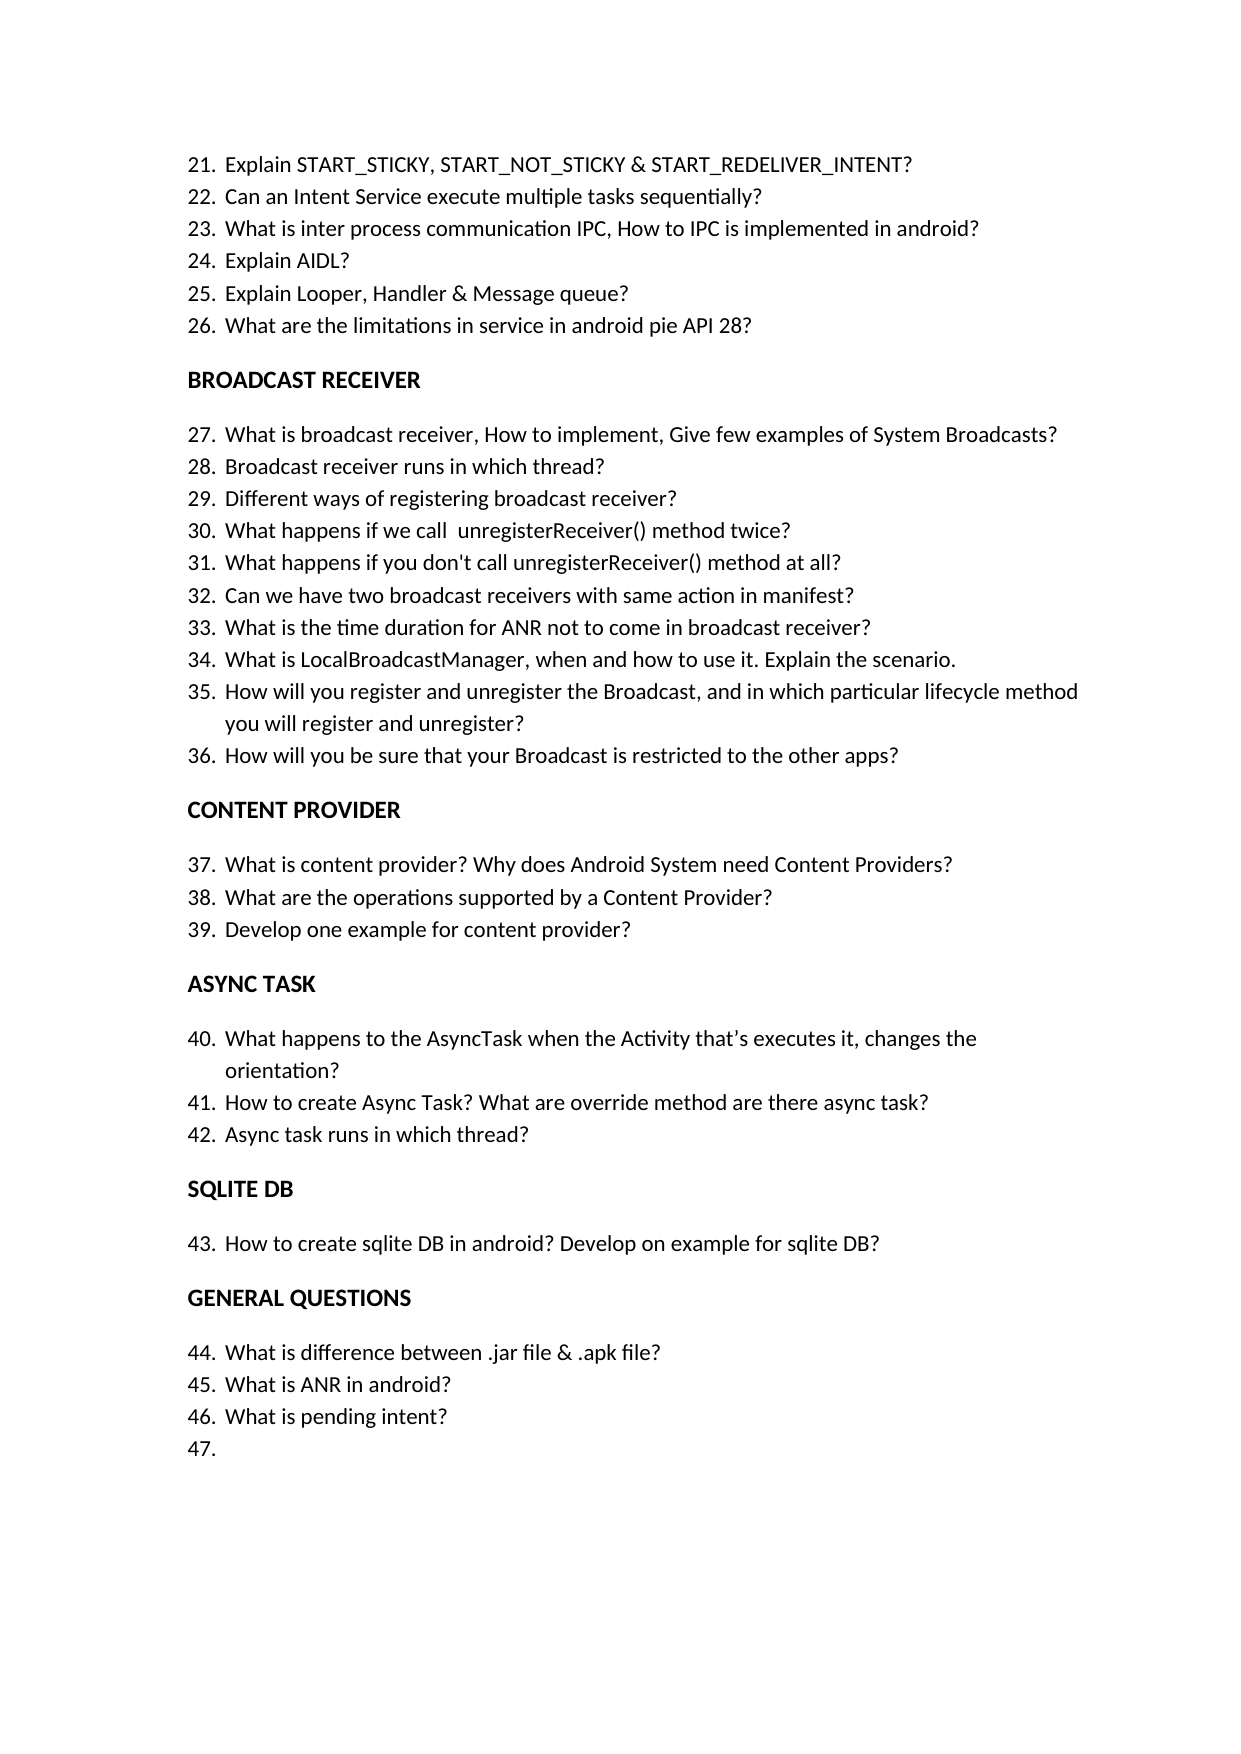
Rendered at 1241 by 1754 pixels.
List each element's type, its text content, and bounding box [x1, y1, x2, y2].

list What is the time duration for ANR not to come in broadcast receiver? [187, 613, 1090, 641]
text CONTENT PROVIDER [187, 795, 1090, 825]
text GENERAL QUESTIONS [187, 1282, 1090, 1313]
list What are the limitations in service in android pie API 28? [187, 311, 1090, 339]
list How to create sqlite DB in android? Develop on example for sqlite DB? [187, 1229, 1090, 1257]
list What is broadcast receiver, How to implement, Give few examples of System Broadcasts? [187, 420, 1090, 448]
list What happens if we call unregisterReceiver() method twice? [187, 516, 1090, 544]
list What is inter process communication IPC, How to IPC is implemented in android? [187, 214, 1090, 242]
list What are the operations supported by a Content Provider? [187, 883, 1090, 911]
list What is difference between .jar file & .apk file? [187, 1338, 1090, 1366]
list Broadcast receiver runs in which thread? [187, 452, 1090, 480]
list Develop one example for content provider? [187, 915, 1090, 943]
list What happens if you don't call unregisterReceiver() method at all? [187, 548, 1090, 577]
list Explain AIDL? [187, 247, 1090, 274]
text ASYNC TASK [187, 968, 1090, 998]
list How will you be sure that your Broadcast is restricted to the other apps? [187, 742, 1090, 770]
list How will you register and unregister the Broadcast, and in which particular lifecycle method you will register and unregister? [187, 677, 1090, 737]
list What is ANR in android? [187, 1370, 1090, 1398]
list Can an Intent Service execute multiple tasks sequentially? [187, 182, 1090, 210]
list How to create Async Task? What are override method are there async task? [187, 1088, 1090, 1116]
list Async task runs in which thread? [187, 1120, 1090, 1148]
text SQLITE DB [187, 1173, 1090, 1204]
list What is pending intent? [187, 1402, 1090, 1430]
text BROADCAST RECEIVER [187, 364, 1090, 394]
list Can we have two broadcast receivers with same action in manifest? [187, 581, 1090, 609]
list What is content provider? Why does Android System need Content Providers? [187, 851, 1090, 878]
list What is LocalBroadcastManager, when and how to use it. Explain the scenario. [187, 645, 1090, 673]
list Different ways of registering broadcast receiver? [187, 484, 1090, 512]
list Explain Looper, Handler & Message queue? [187, 279, 1090, 307]
list What happens to the AsyncTask when the Activity that’s executes it, changes the orientation? [187, 1024, 1090, 1084]
list Explain START_STICKY, START_NOT_STICKY & START_REDELIVER_INTENT? [187, 150, 1090, 178]
